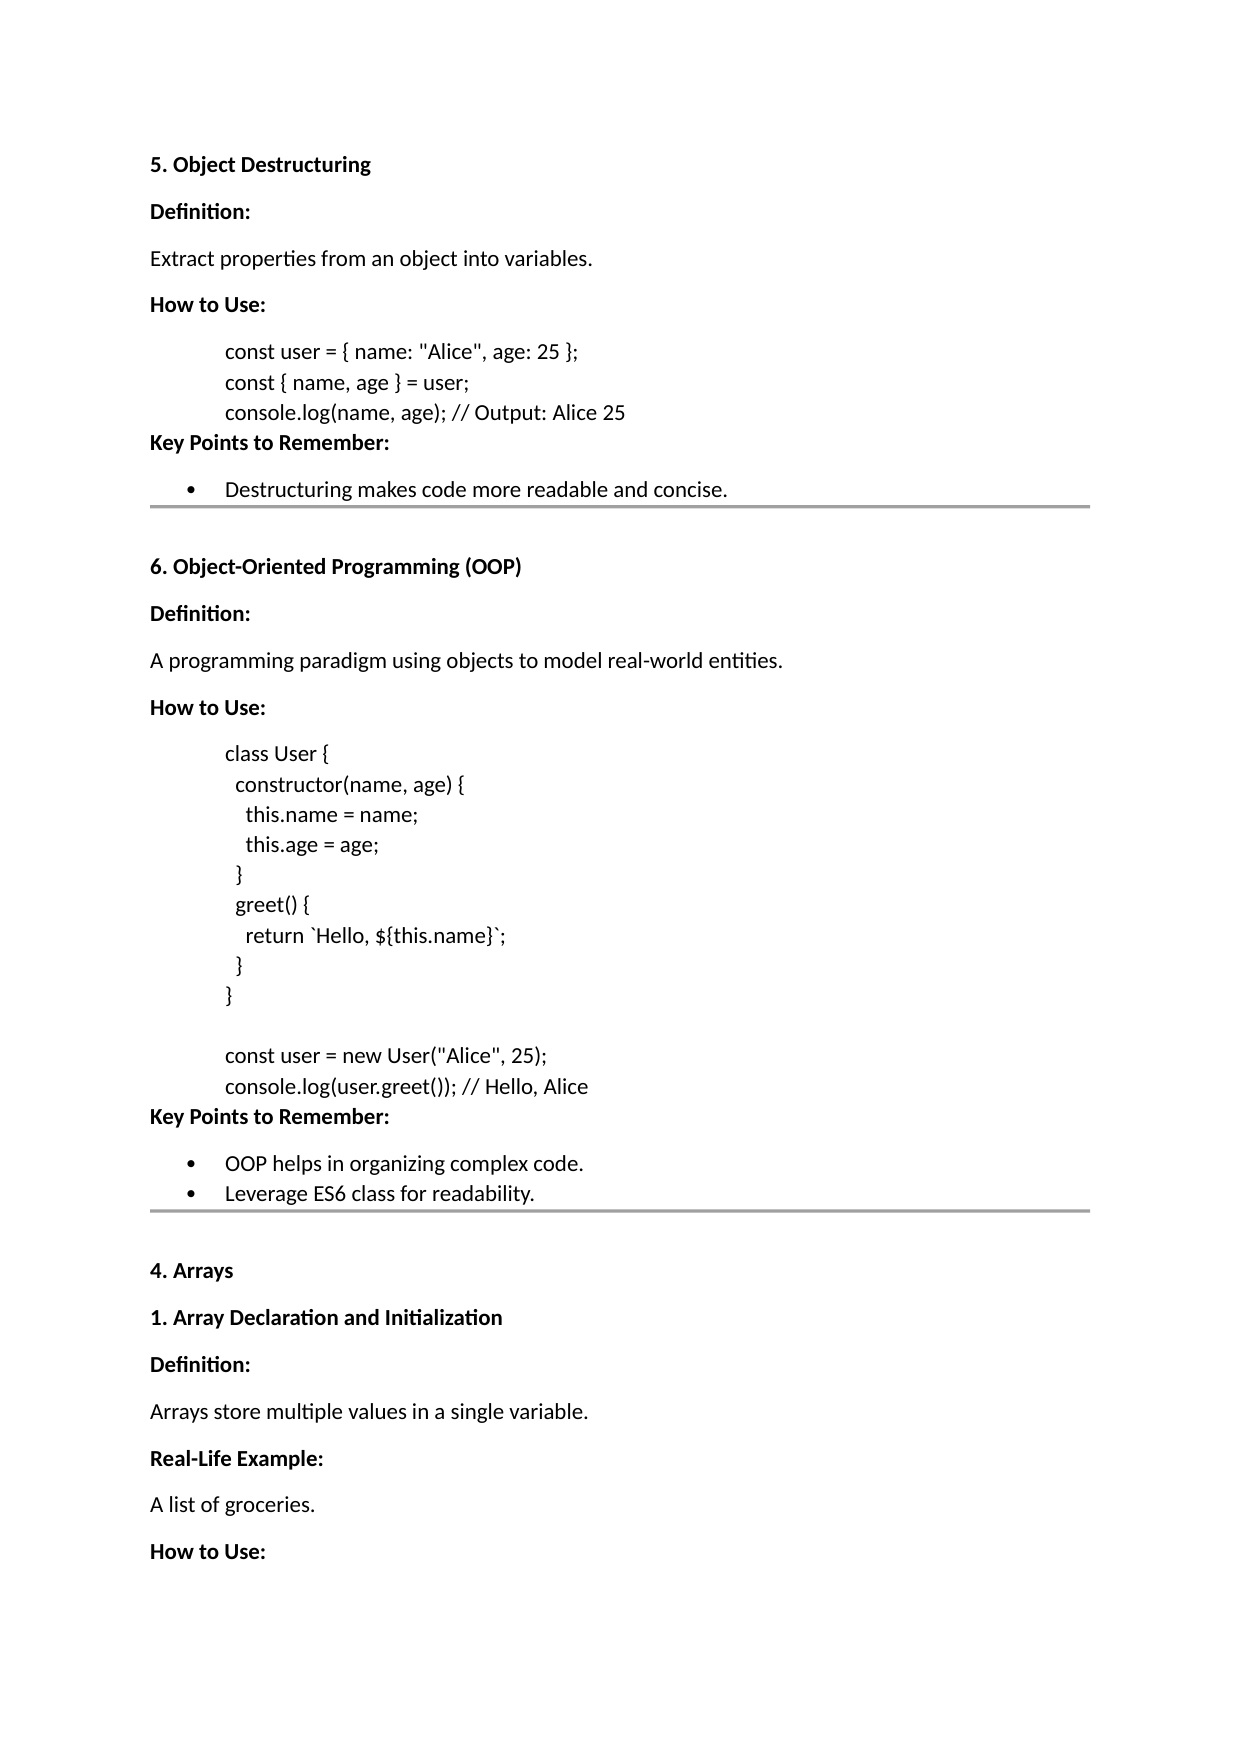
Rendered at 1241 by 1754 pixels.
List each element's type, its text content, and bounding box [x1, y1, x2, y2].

text } [225, 981, 1090, 1009]
list Leverage ES6 class for readability. [187, 1179, 1090, 1207]
text 4. Arrays [150, 1256, 1090, 1284]
text Definition: [150, 599, 1090, 627]
text How to Use: [150, 291, 1090, 319]
text return `Hello, ${this.name}`; [225, 921, 1090, 949]
text 5. Object Destructuring [150, 150, 1090, 178]
text A list of groceries. [150, 1491, 1090, 1519]
text greet() { [225, 891, 1090, 919]
text Definition: [150, 197, 1090, 225]
text this.name = name; [225, 800, 1090, 828]
text class User { [225, 739, 1090, 768]
text Extract properties from an object into variables. [150, 244, 1090, 272]
list OOP helps in organizing complex code. [187, 1149, 1090, 1177]
text How to Use: [150, 693, 1090, 721]
text A programming paradigm using objects to model real-world entities. [150, 646, 1090, 674]
text 1. Array Declaration and Initialization [150, 1303, 1090, 1331]
text const user = { name: "Alice", age: 25 }; [225, 337, 1090, 366]
text console.log(user.greet()); // Hello, Alice [225, 1072, 1090, 1100]
text const user = new User("Alice", 25); [225, 1042, 1090, 1070]
text constructor(name, age) { [225, 770, 1090, 798]
text } [225, 951, 1090, 979]
text How to Use: [150, 1537, 1090, 1566]
text Arrays store multiple values in a single variable. [150, 1397, 1090, 1425]
text const { name, age } = user; [225, 368, 1090, 396]
text console.log(name, age); // Output: Alice 25 [225, 398, 1090, 426]
text 6. Object-Oriented Programming (OOP) [150, 552, 1090, 580]
text Key Points to Remember: [150, 1102, 1090, 1130]
text Real-Life Example: [150, 1444, 1090, 1472]
text Definition: [150, 1350, 1090, 1378]
text } [225, 860, 1090, 888]
text Key Points to Remember: [150, 428, 1090, 456]
list Destructuring makes code more readable and concise. [187, 475, 1090, 503]
text this.age = age; [225, 830, 1090, 858]
